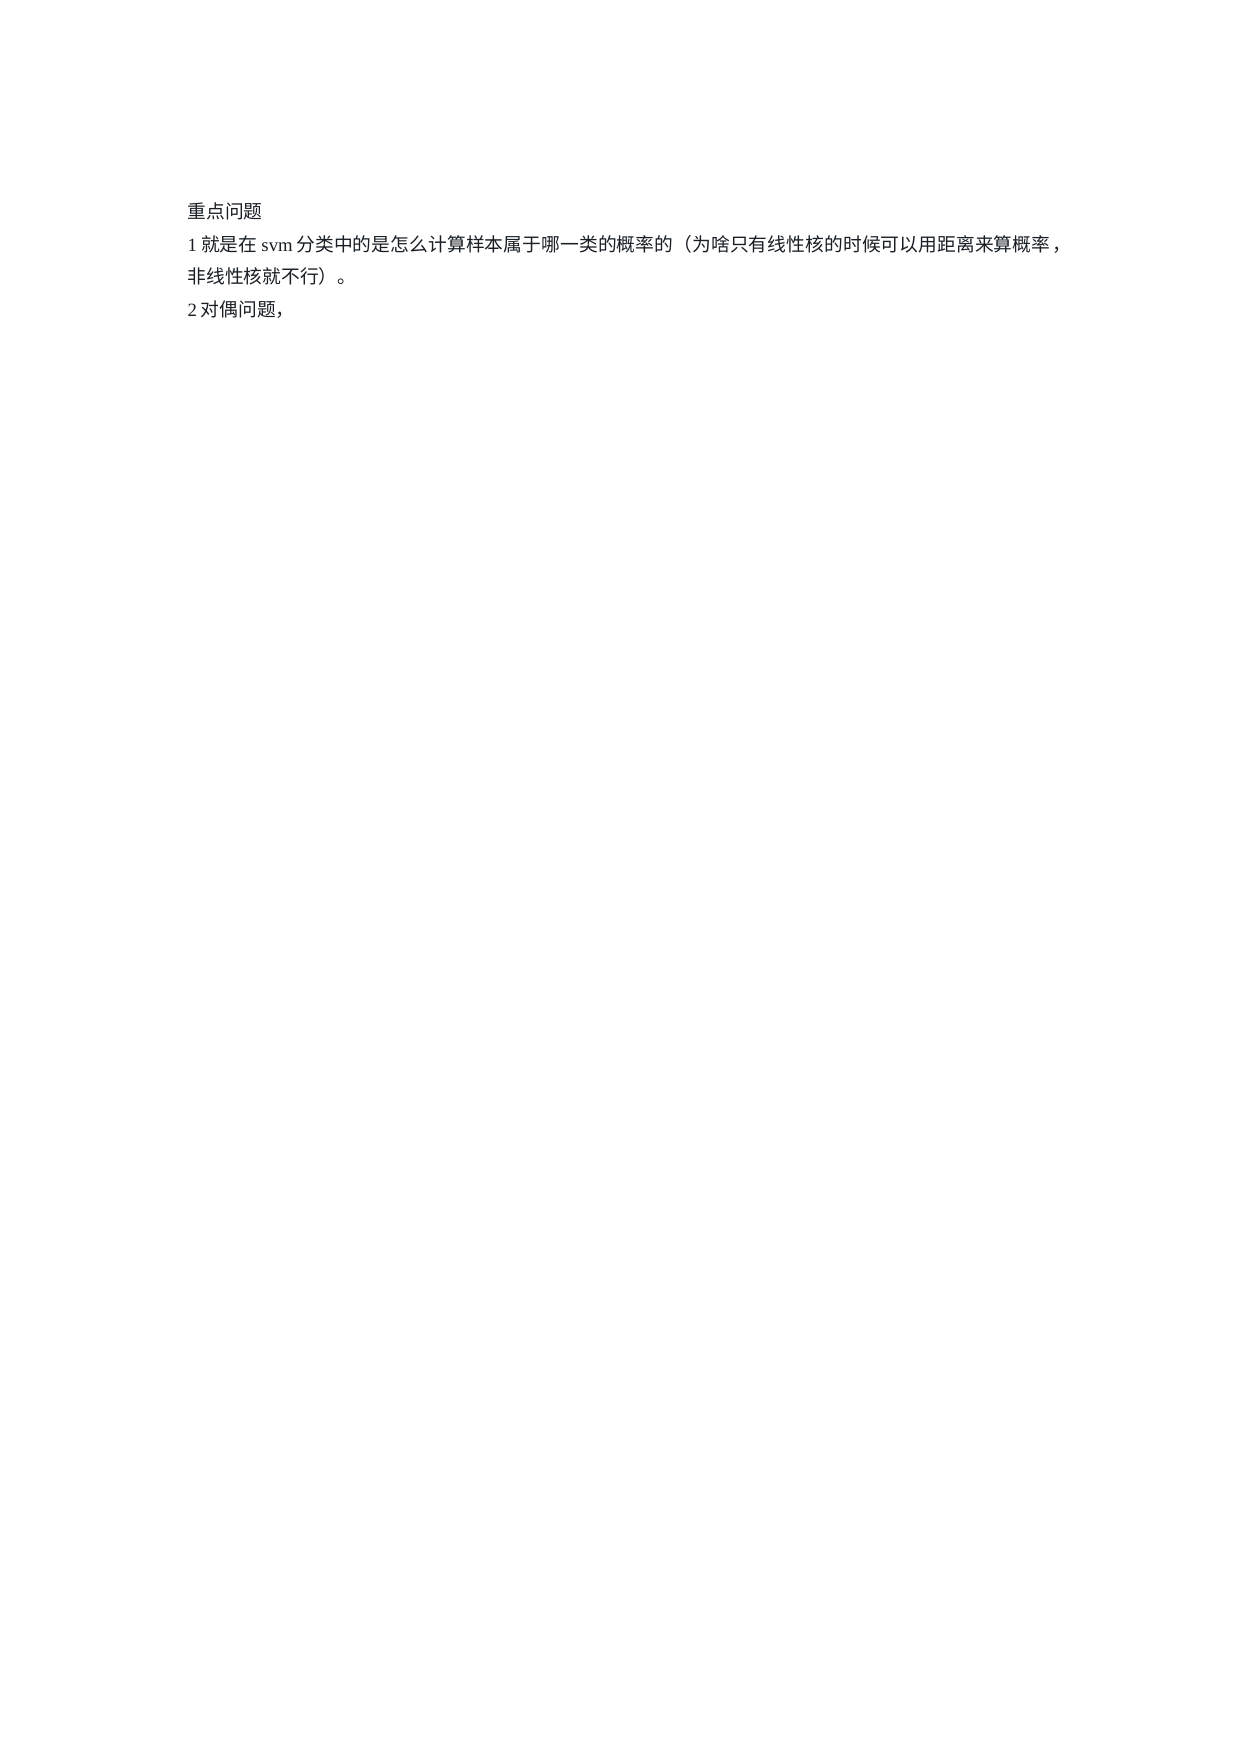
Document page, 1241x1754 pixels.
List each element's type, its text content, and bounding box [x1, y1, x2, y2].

list 2对偶问题， [187, 292, 1053, 324]
list 1就是在svm分类中的是怎么计算样本属于哪一类的概率的（为啥只有线性核的时候可以用距离来算概率，非线性核就不行）。 [187, 227, 1053, 292]
list 重点问题 [187, 194, 1053, 227]
